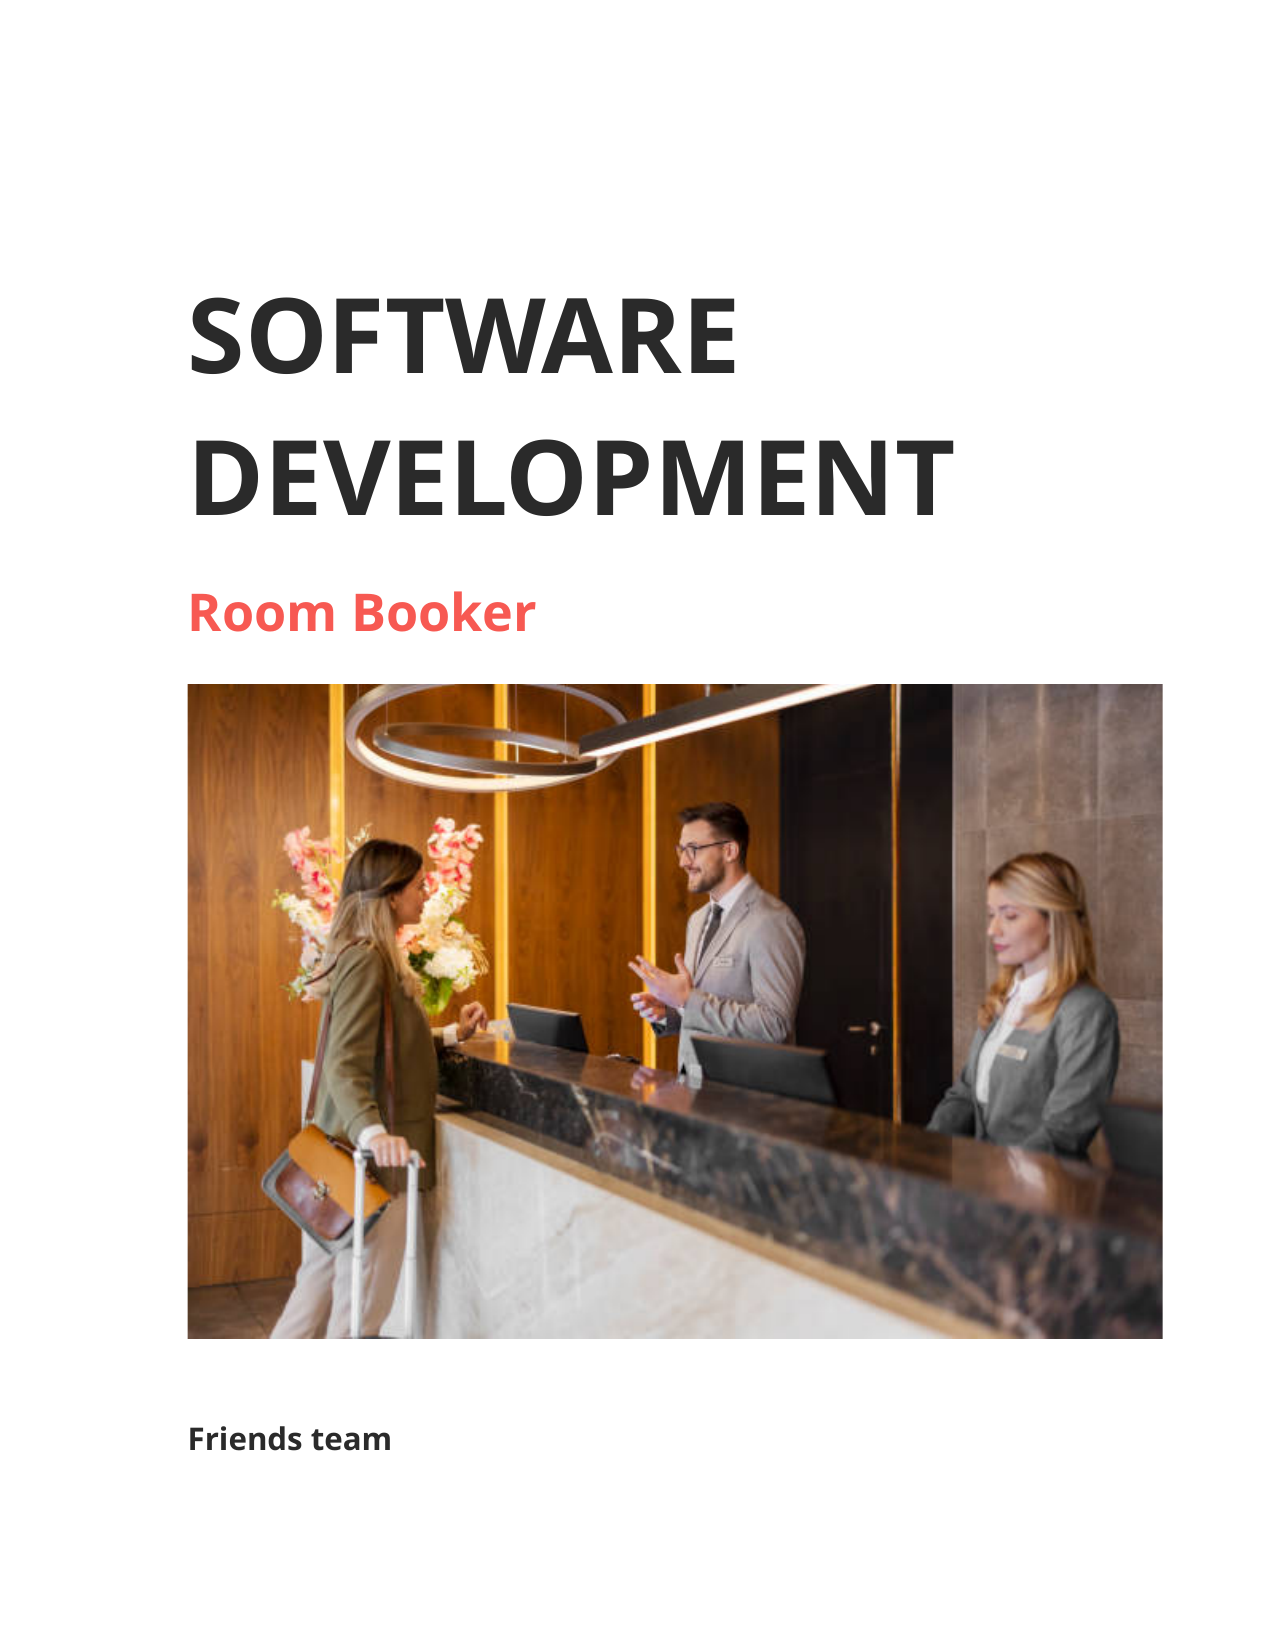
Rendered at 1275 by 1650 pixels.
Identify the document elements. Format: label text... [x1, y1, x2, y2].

subtitle Room Booker [187, 575, 1087, 646]
picture [187, 684, 1163, 1339]
title software development [187, 262, 1087, 546]
text Friends team [187, 1417, 1087, 1459]
